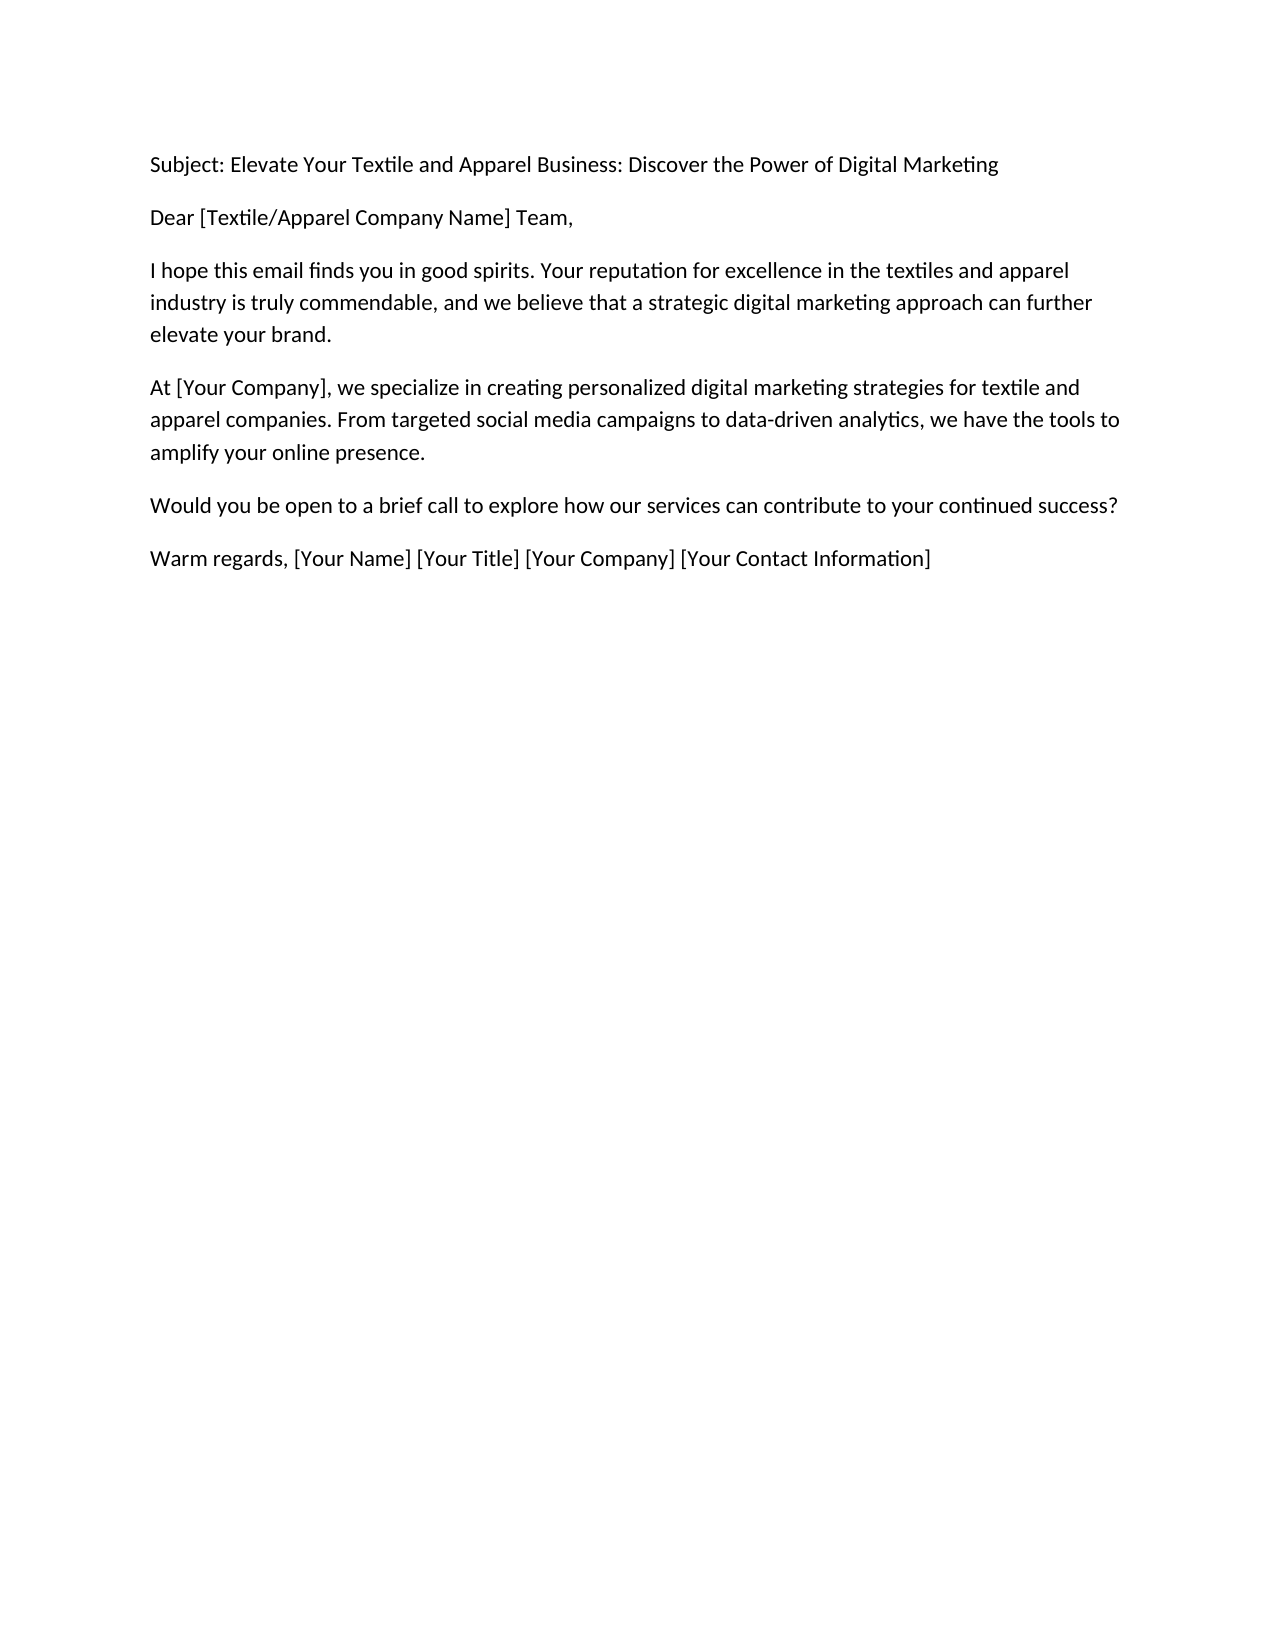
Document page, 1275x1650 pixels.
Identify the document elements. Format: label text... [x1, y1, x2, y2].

text Warm regards, [Your Name] [Your Title] [Your Company] [Your Contact Information] [150, 544, 1125, 572]
text Dear [Textile/Apparel Company Name] Team, [150, 203, 1125, 231]
text Would you be open to a brief call to explore how our services can contribute to your continued success? [150, 491, 1125, 519]
text At [Your Company], we specialize in creating personalized digital marketing strategies for textile and apparel companies. From targeted social media campaigns to data-driven analytics, we have the tools to amplify your online presence. [150, 373, 1125, 466]
text Subject: Elevate Your Textile and Apparel Business: Discover the Power of Digital Marketing [150, 150, 1125, 178]
text I hope this email finds you in good spirits. Your reputation for excellence in the textiles and apparel industry is truly commendable, and we believe that a strategic digital marketing approach can further elevate your brand. [150, 256, 1125, 348]
